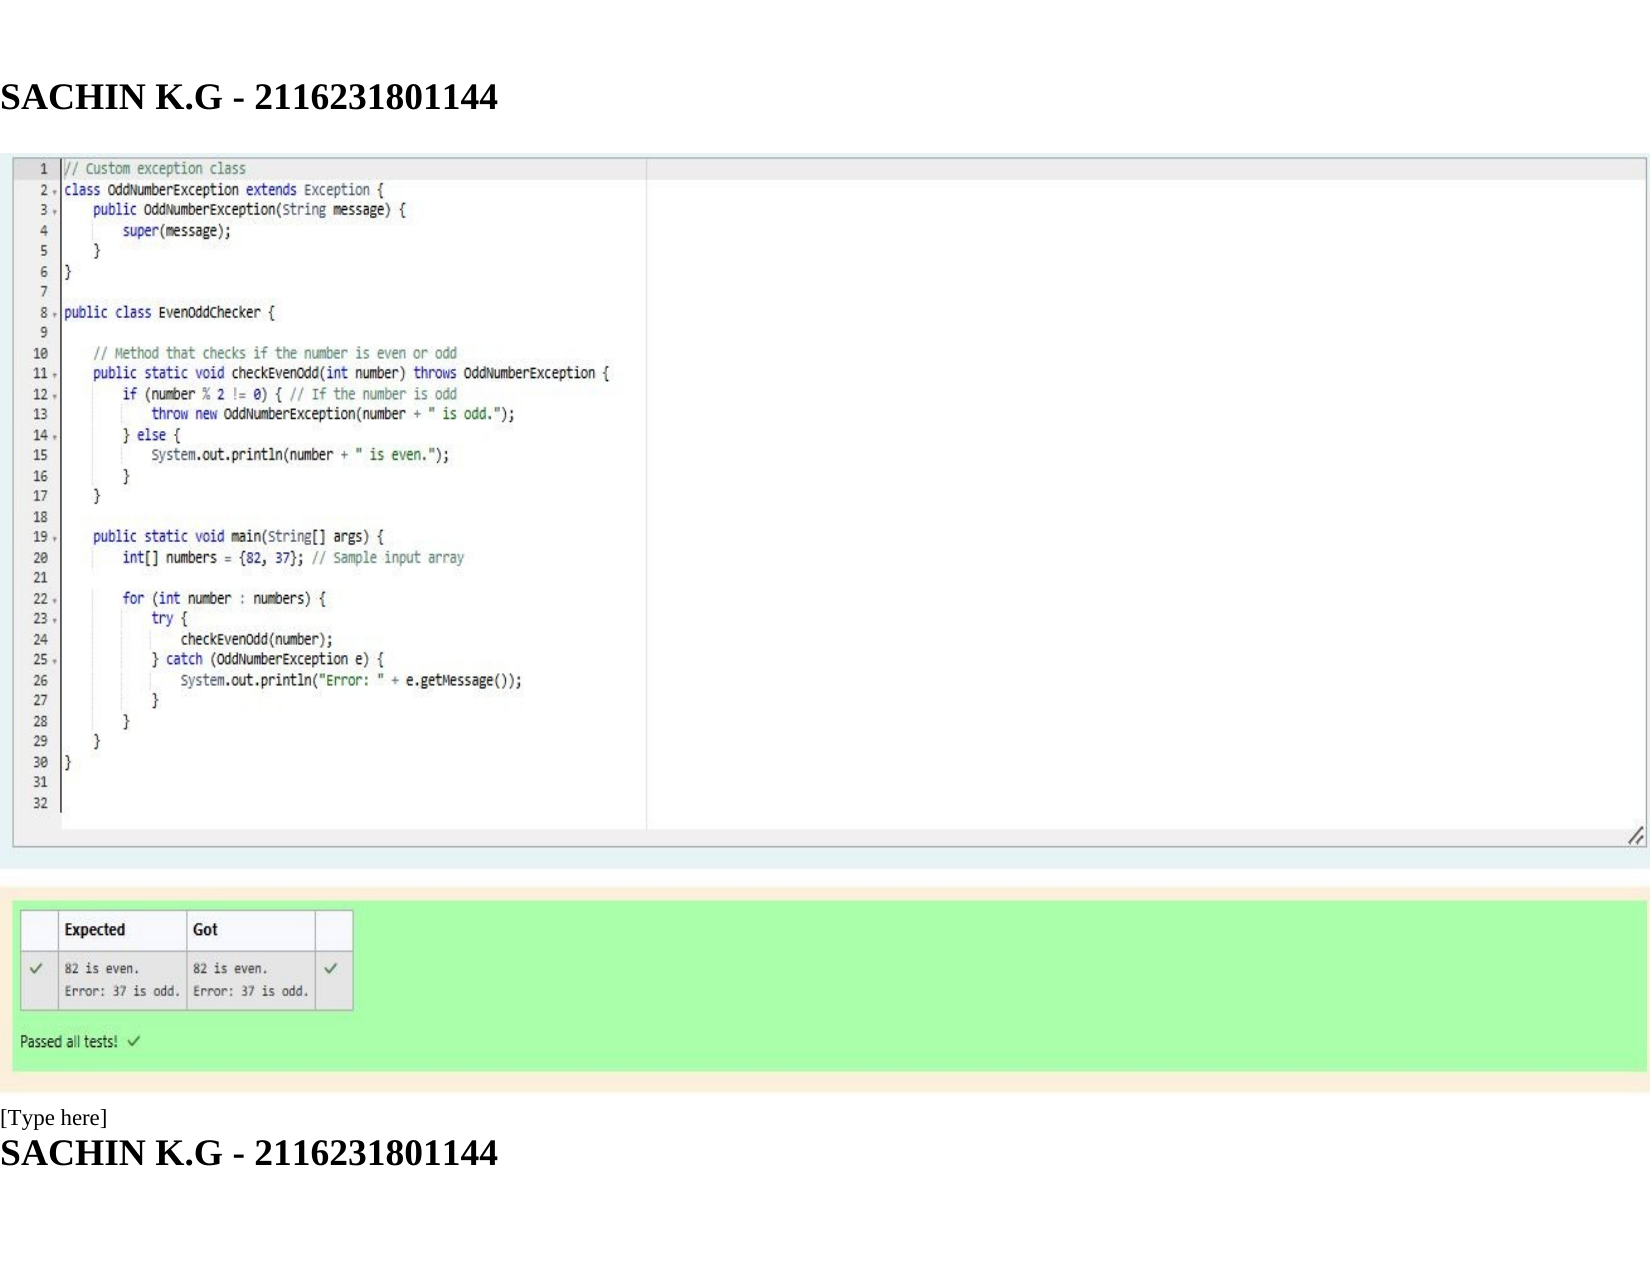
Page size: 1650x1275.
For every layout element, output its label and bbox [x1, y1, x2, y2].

picture [0, 153, 1650, 1096]
